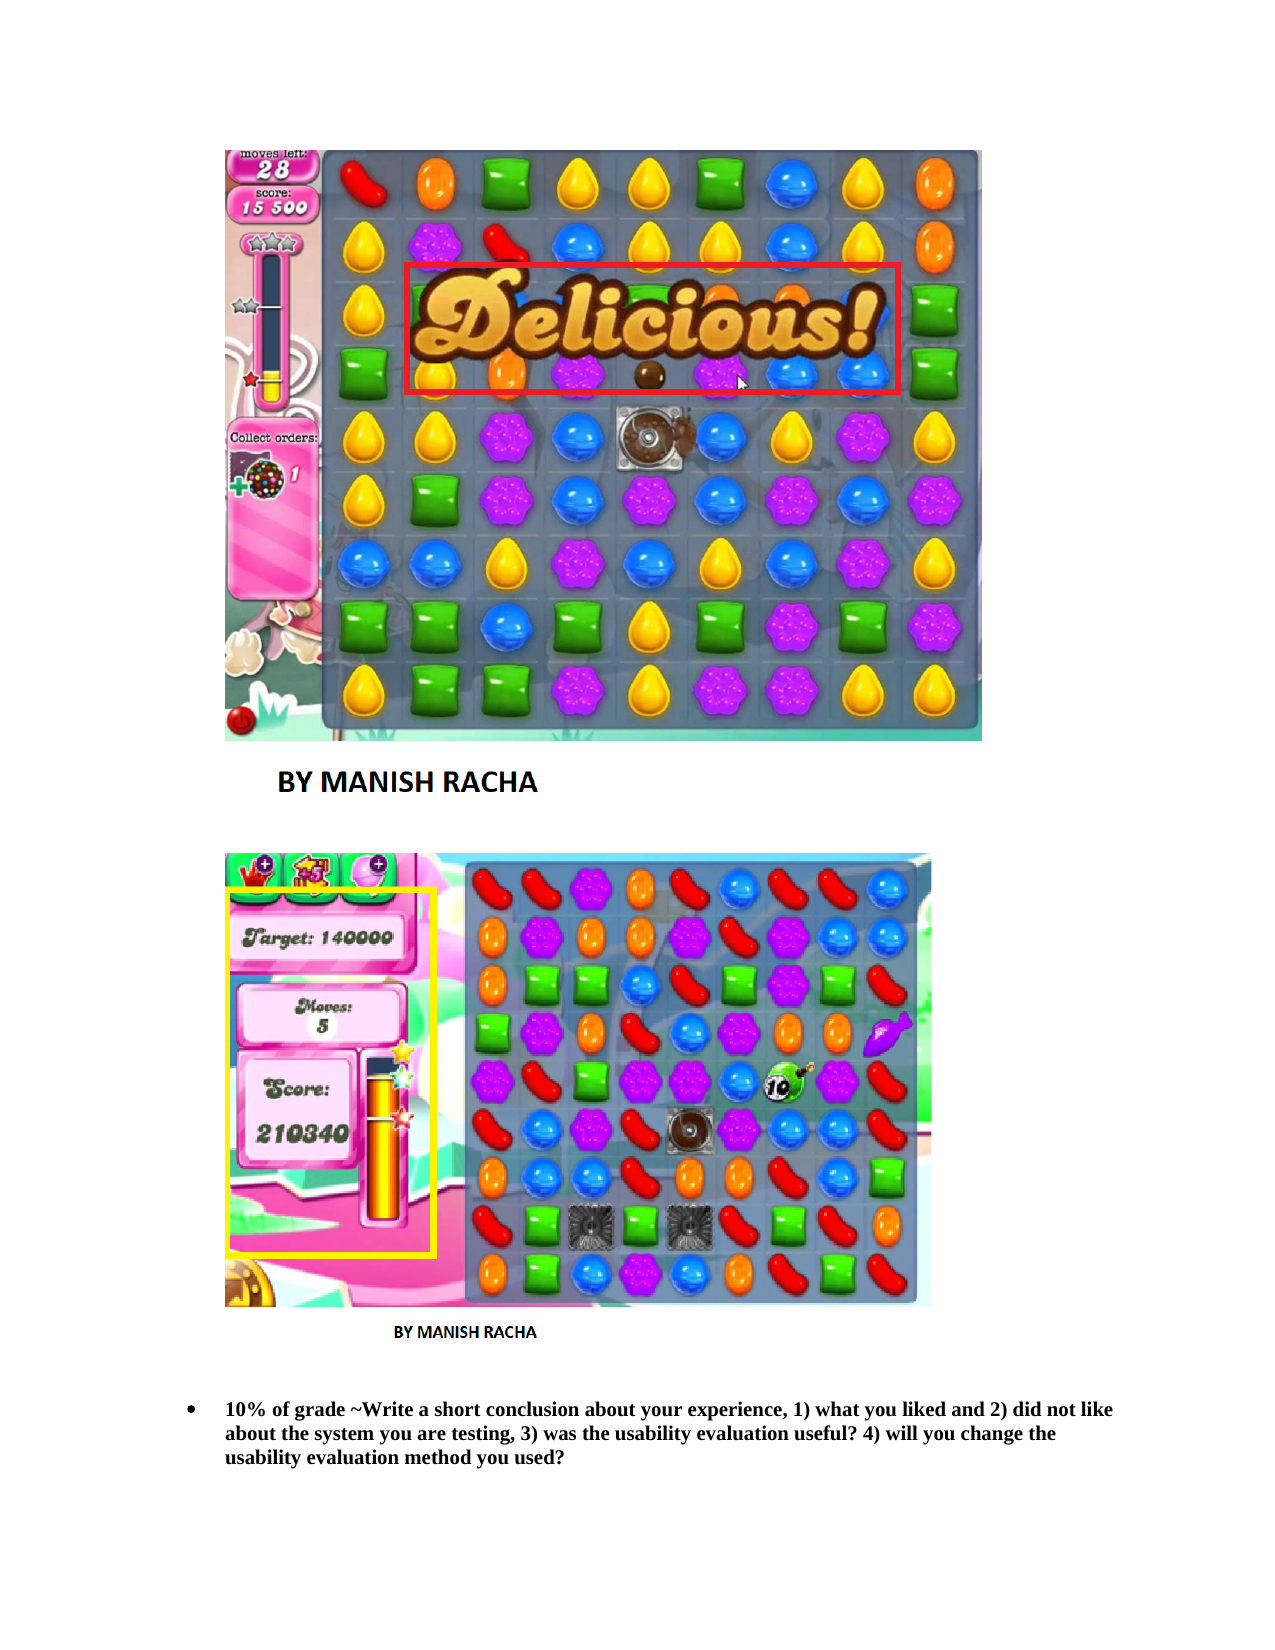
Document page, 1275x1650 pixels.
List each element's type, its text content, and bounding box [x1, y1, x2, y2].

list 10% of grade ~Write a short conclusion about your experience, 1) what you liked and 2) did not like about the system you are testing, 3) was the usability evaluation useful? 4) will you change the usability evaluation method you used? [187, 1397, 1125, 1469]
picture [225, 150, 983, 806]
picture [225, 853, 932, 1349]
